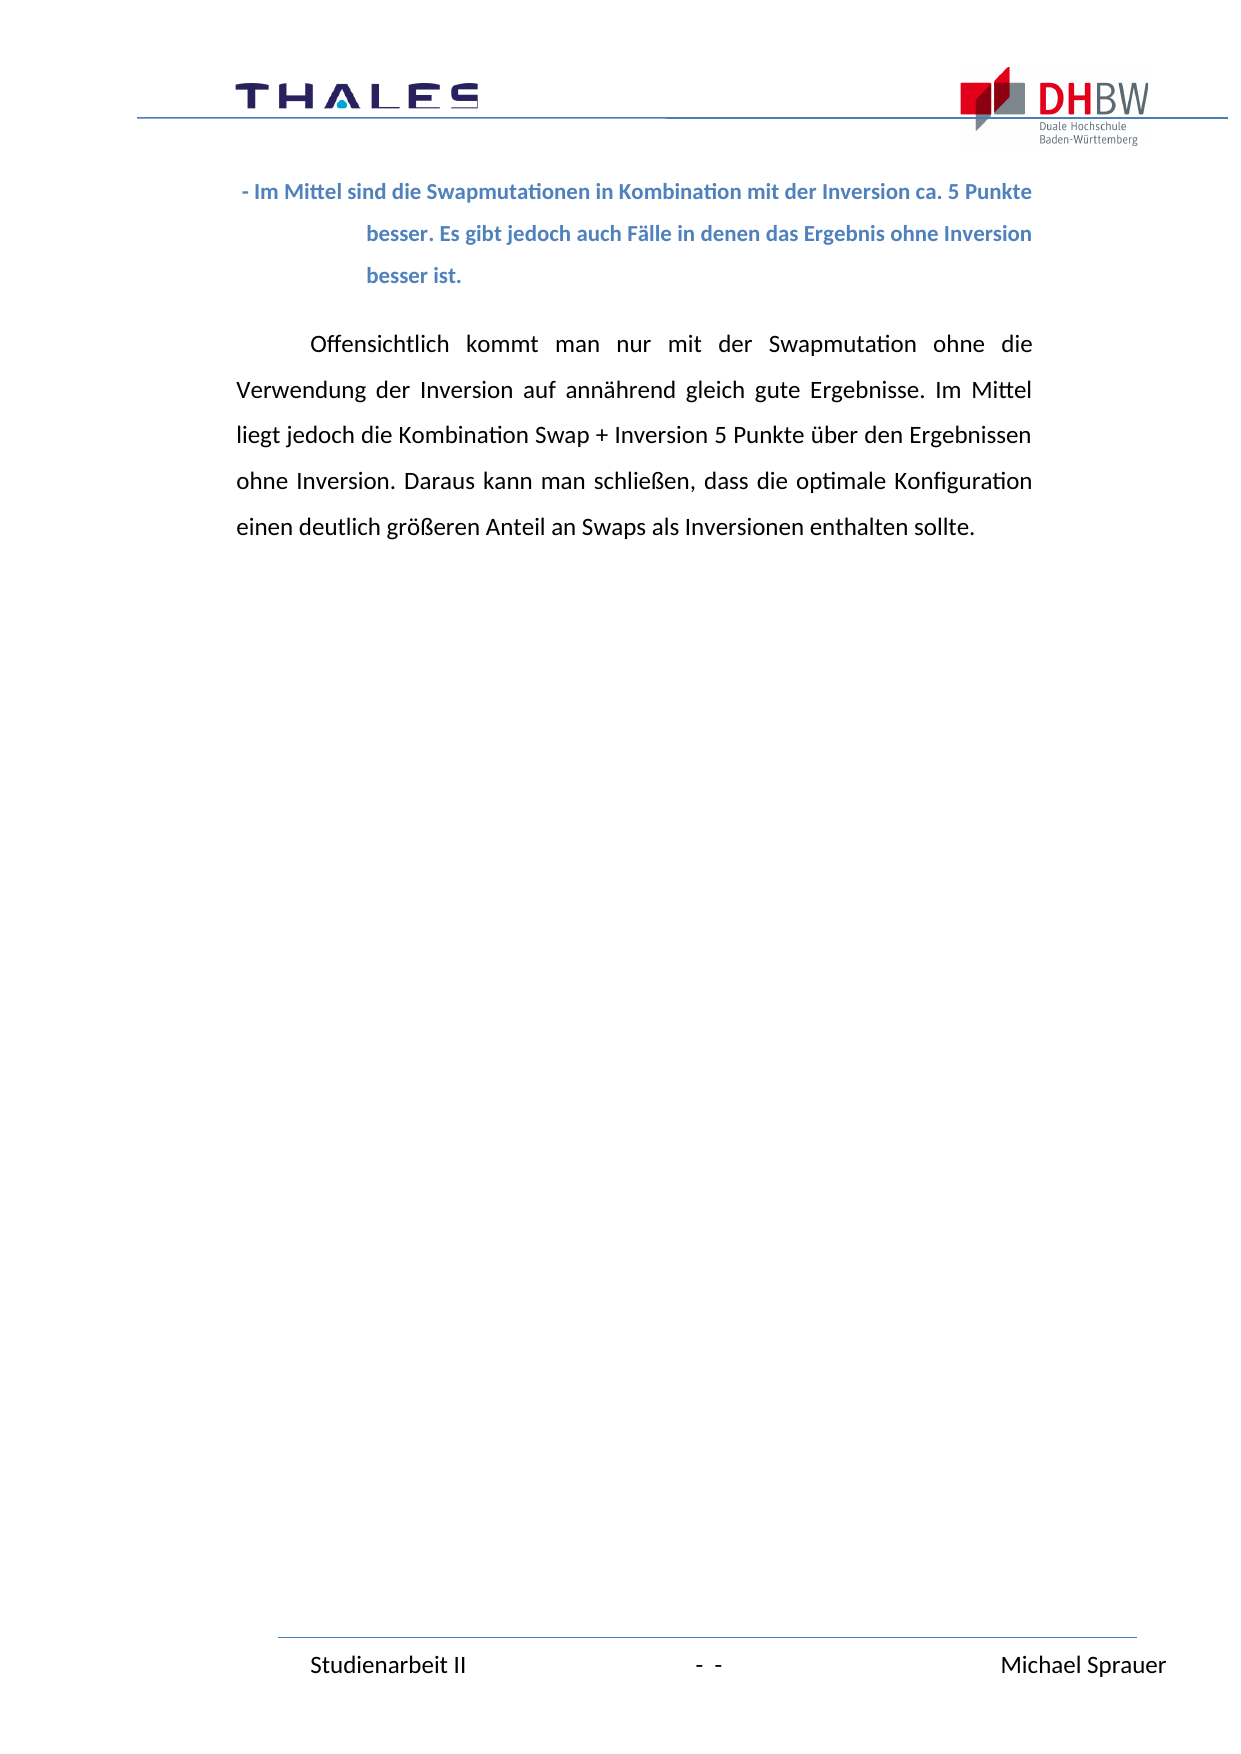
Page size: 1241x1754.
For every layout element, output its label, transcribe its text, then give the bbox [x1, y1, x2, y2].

text - Im Mittel sind die Swapmutationen in Kombination mit der Inversion ca. 5 Punkte besser. Es gibt jedoch auch Fälle in denen das Ergebnis ohne Inversion besser ist. [236, 177, 1033, 289]
picture [960, 119, 1149, 146]
picture [234, 83, 478, 108]
picture [960, 67, 1149, 117]
text Offensichtlich kommt man nur mit der Swapmutation ohne die Verwendung der Inversion auf annährend gleich gute Ergebnisse. Im Mittel liegt jedoch die Kombination Swap + Inversion 5 Punkte über den Ergebnissen ohne Inversion. Daraus kann man schließen, dass die optimale Konfiguration einen deutlich größeren Anteil an Swaps als Inversionen enthalten sollte. [236, 328, 1033, 542]
